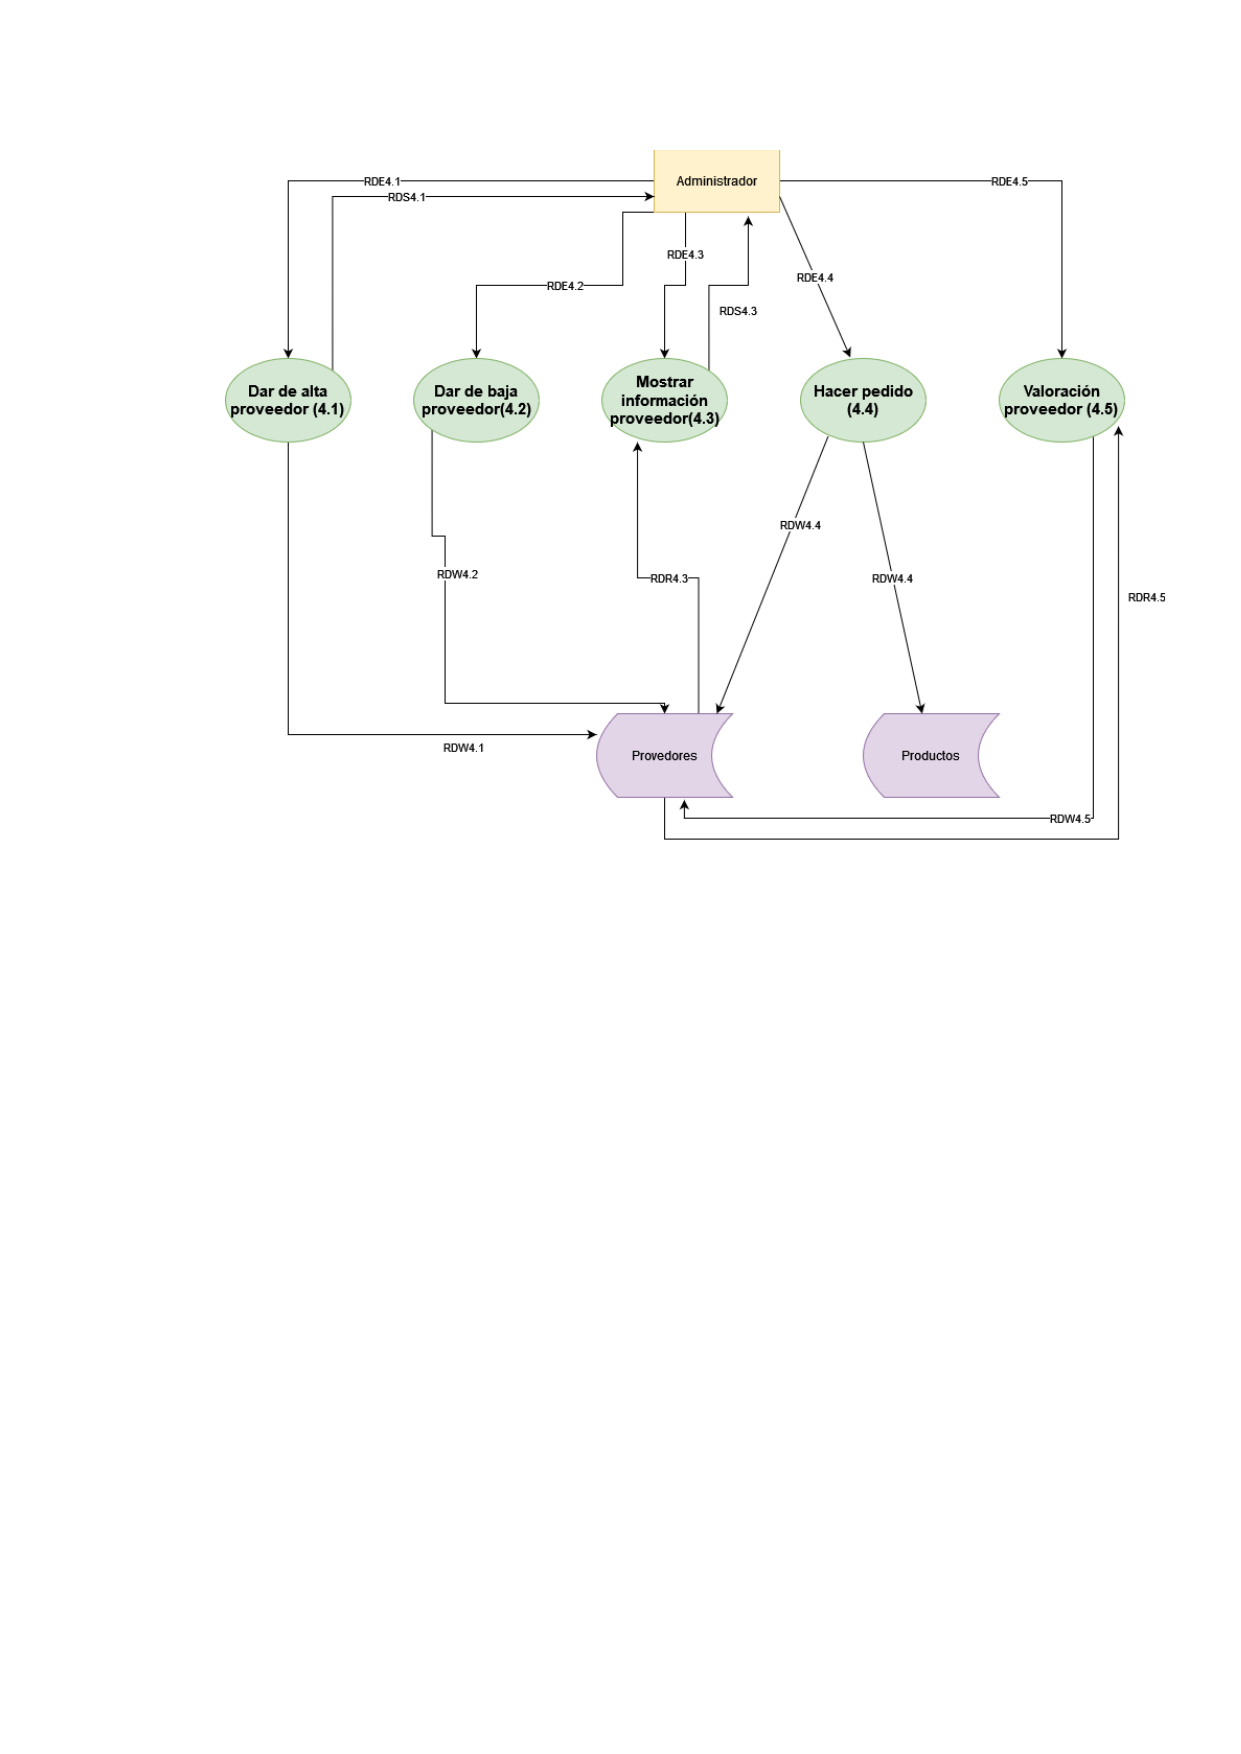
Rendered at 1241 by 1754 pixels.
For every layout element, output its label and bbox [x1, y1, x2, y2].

picture [225, 150, 1166, 848]
